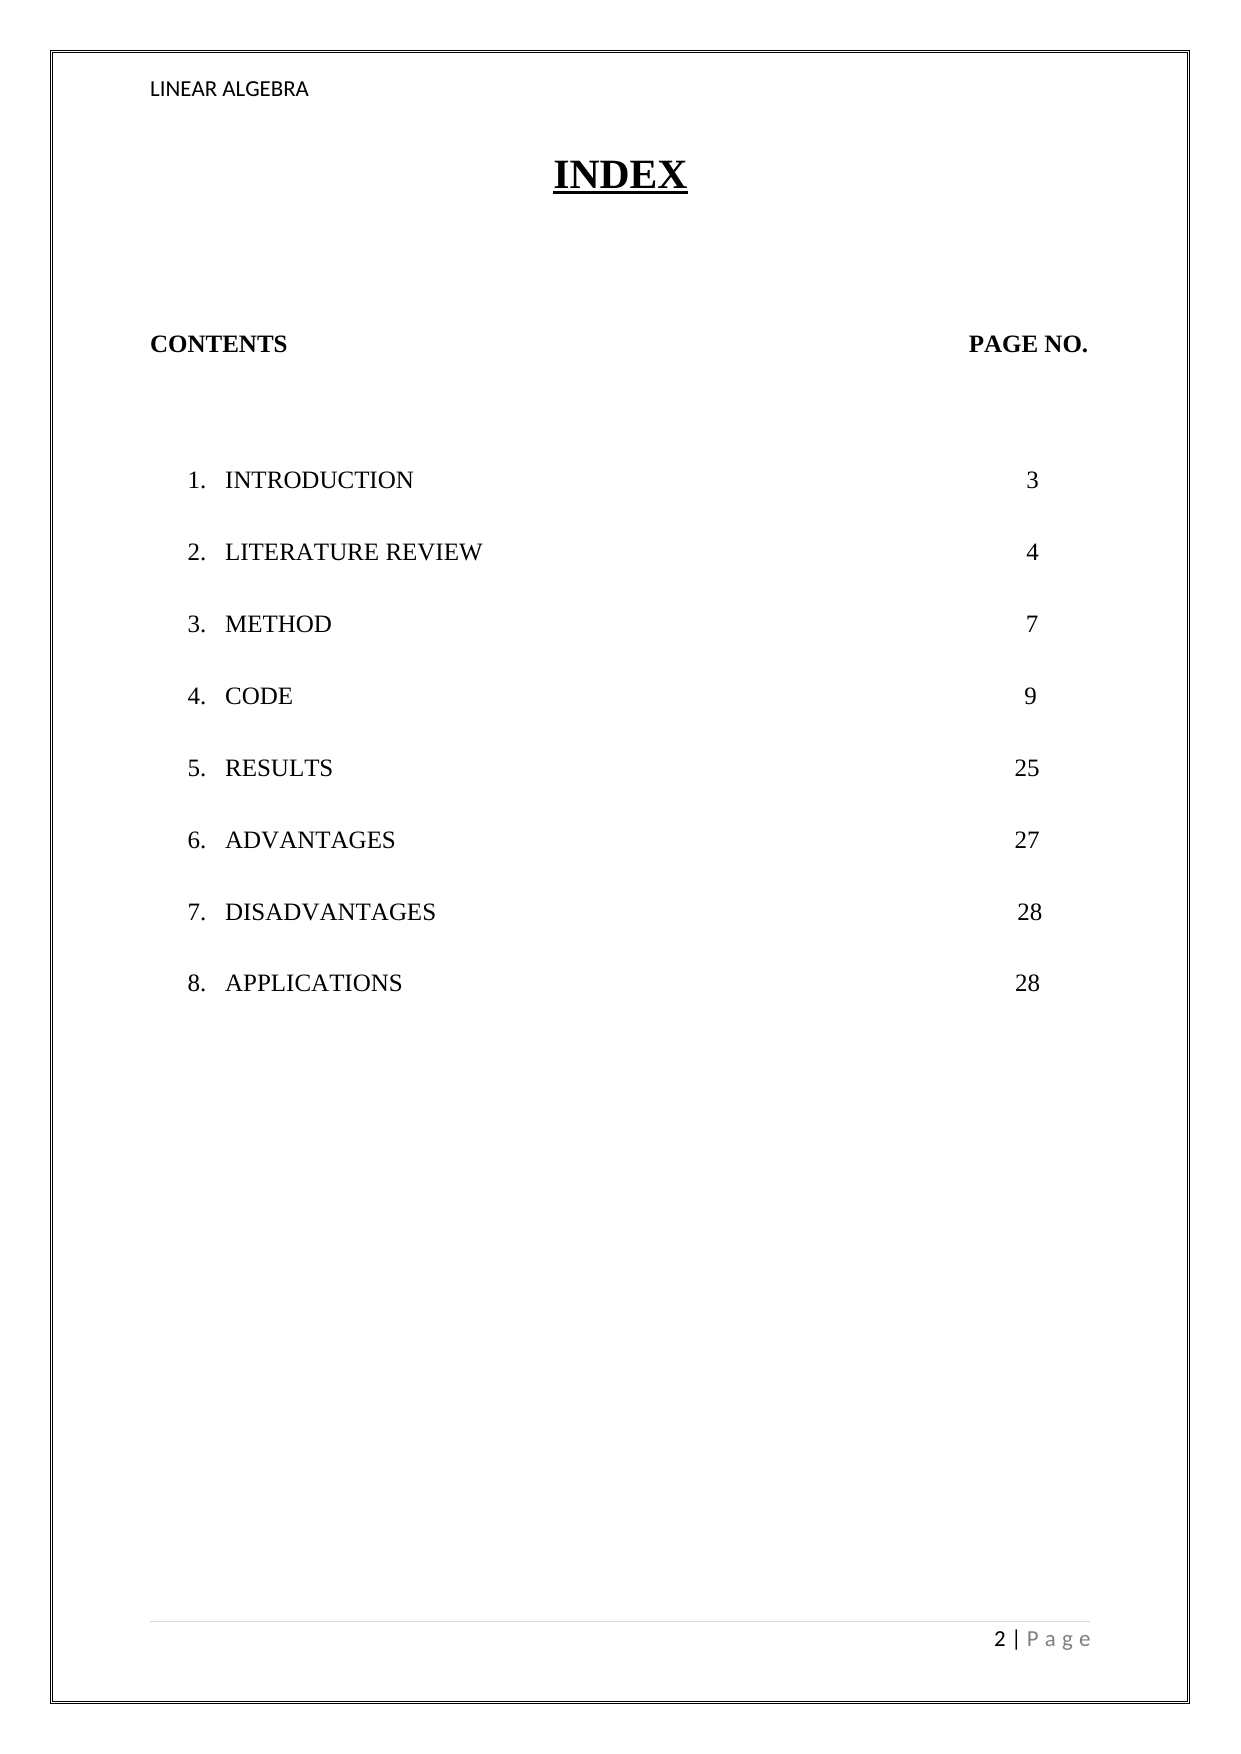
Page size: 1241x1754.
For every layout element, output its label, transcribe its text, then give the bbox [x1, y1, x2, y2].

list ADVANTAGES 27 [187, 825, 1090, 853]
list APPLICATIONS 28 [187, 968, 1090, 997]
text INDEX [150, 150, 1090, 198]
list INTRODUCTION 3 [187, 465, 1090, 494]
list DISADVANTAGES 28 [187, 897, 1090, 925]
list RESULTS 25 [187, 753, 1090, 782]
list CODE 9 [187, 681, 1090, 710]
list METHOD 7 [187, 609, 1090, 638]
list LITERATURE REVIEW 4 [187, 537, 1090, 566]
text CONTENTS PAGE NO. [150, 329, 1090, 358]
